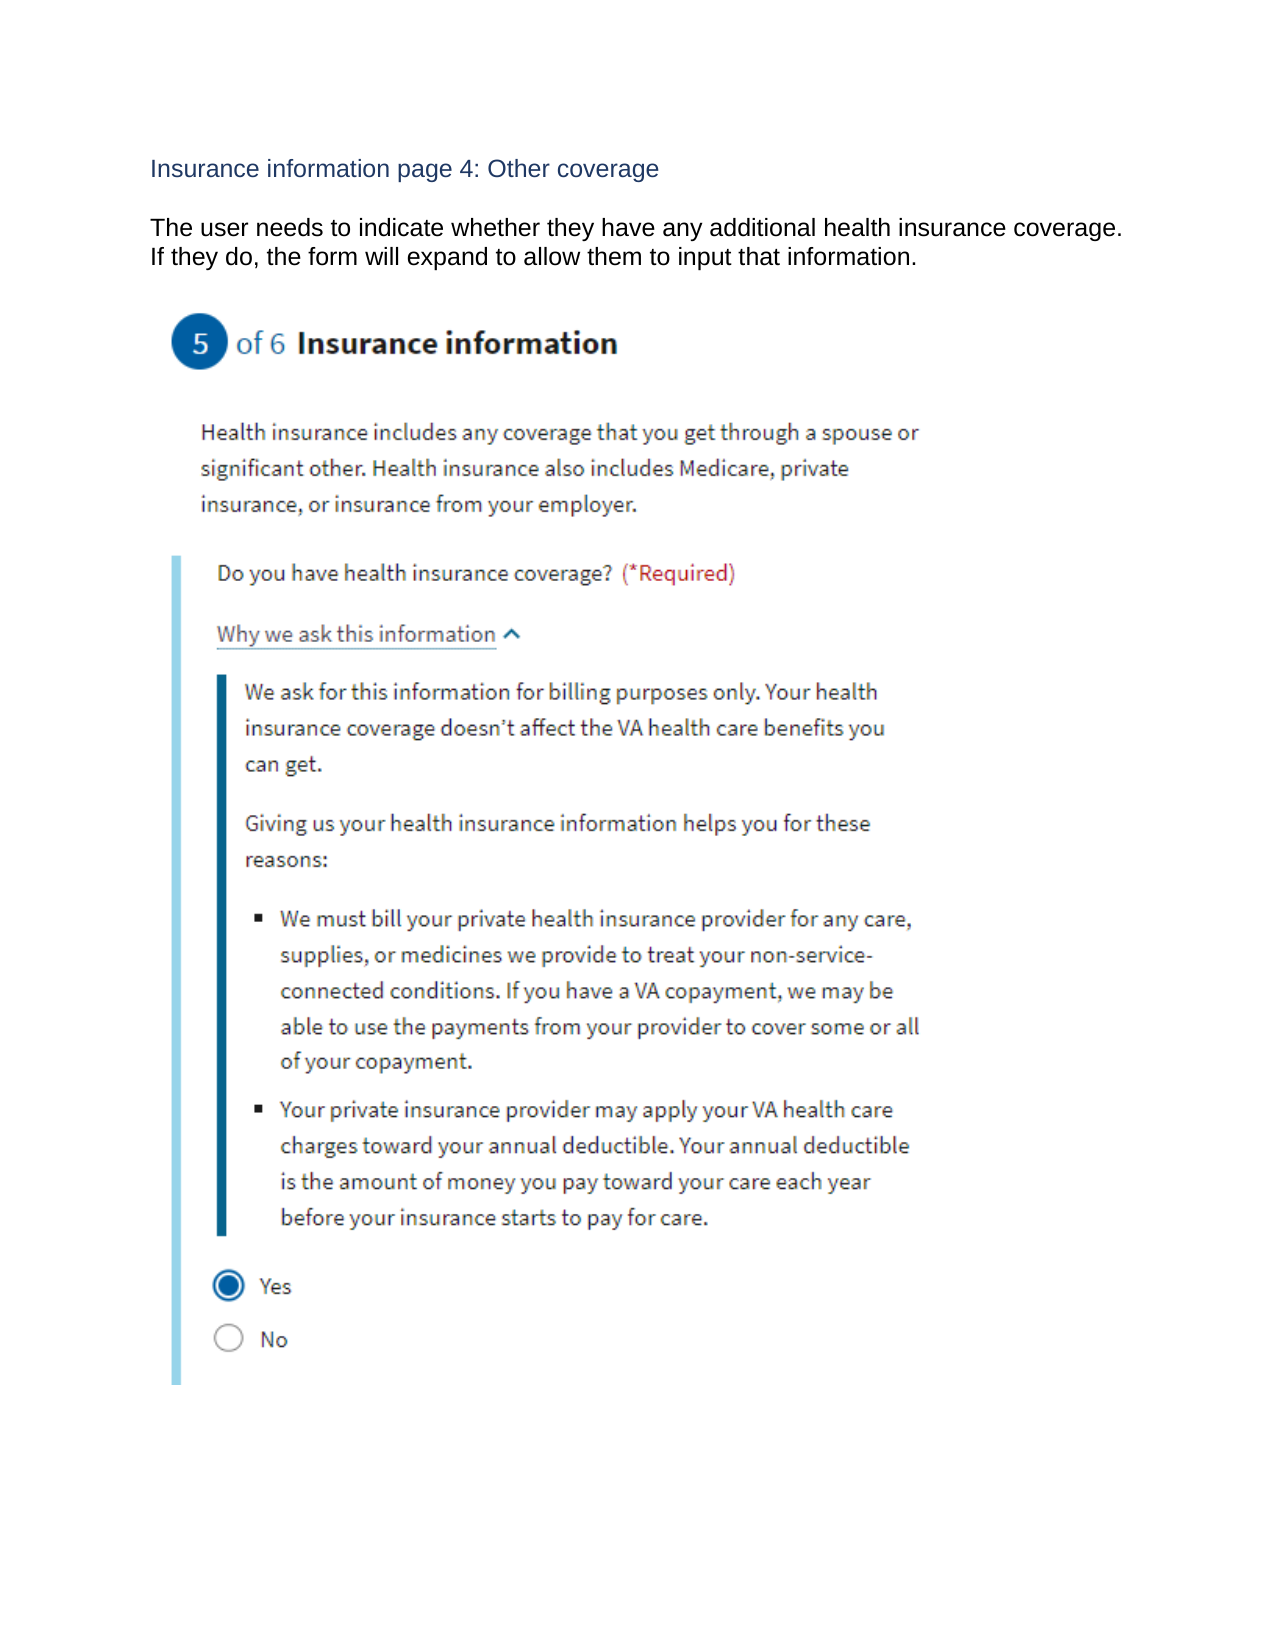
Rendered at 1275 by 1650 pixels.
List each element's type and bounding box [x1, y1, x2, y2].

picture [150, 301, 986, 1385]
